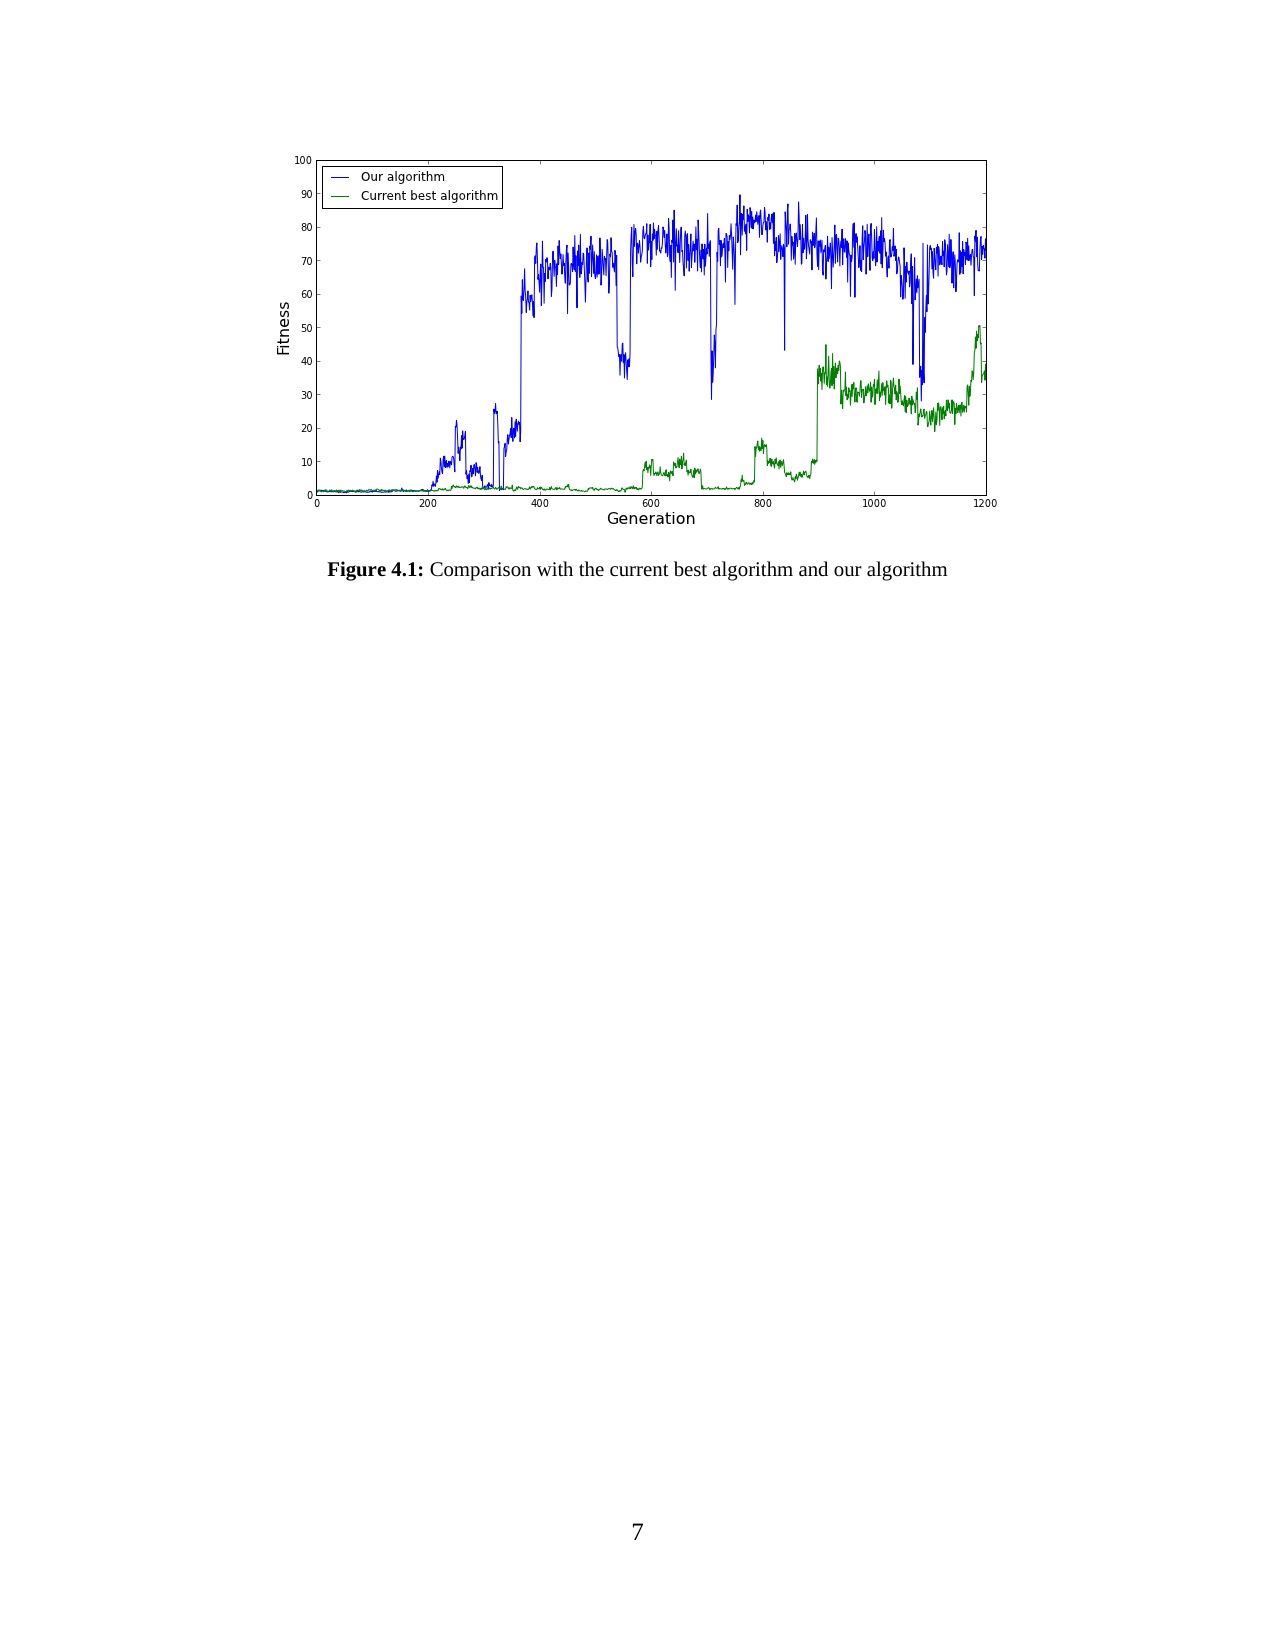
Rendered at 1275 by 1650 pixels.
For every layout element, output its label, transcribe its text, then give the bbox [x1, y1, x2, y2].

text Figure 4.1: Comparison with the current best algorithm and our algorithm [187, 557, 1087, 581]
picture [271, 149, 1004, 530]
